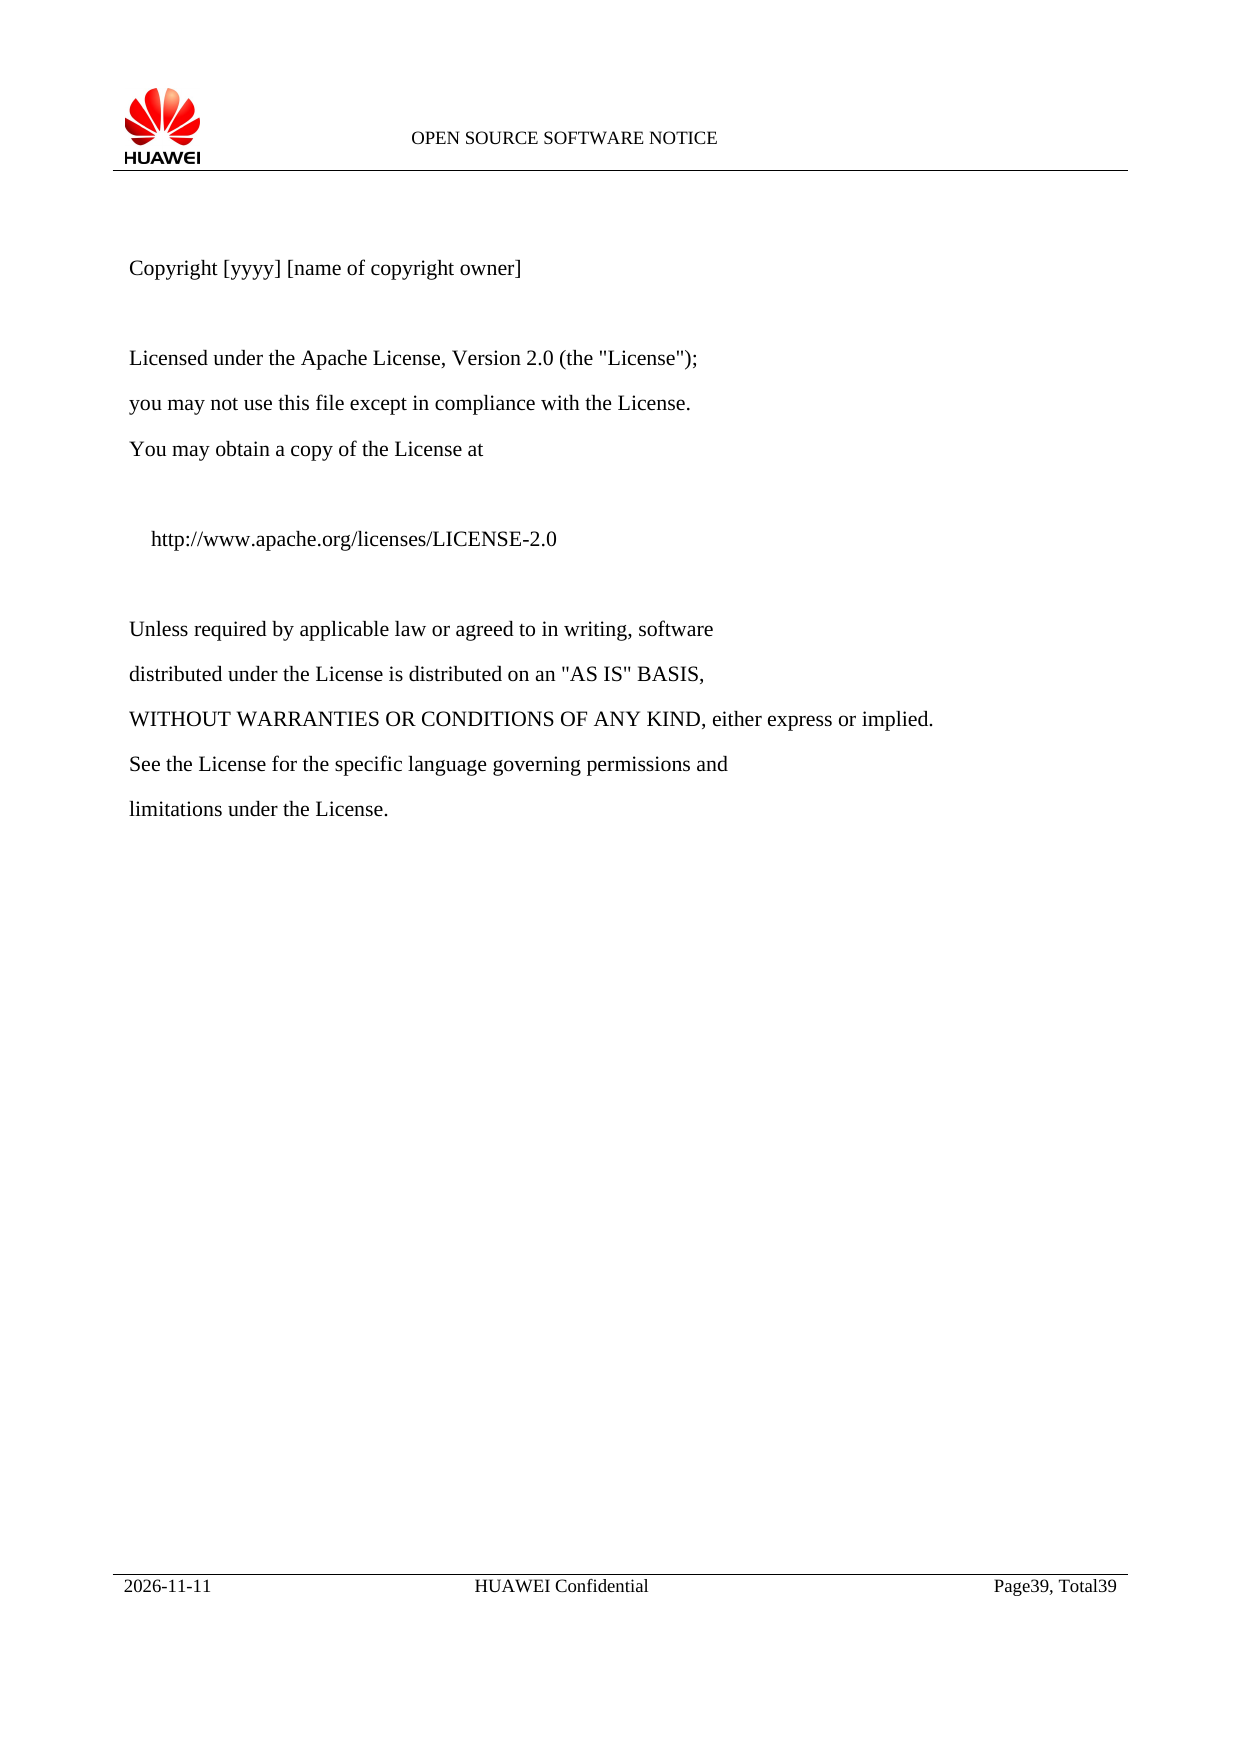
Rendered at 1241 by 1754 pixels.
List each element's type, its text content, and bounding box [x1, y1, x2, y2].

text limitations under the License. [112, 793, 1128, 825]
text you may not use this file except in compliance with the License. [112, 387, 1128, 419]
text http://www.apache.org/licenses/LICENSE-2.0 [112, 522, 1128, 554]
text Copyright [yyyy] [name of copyright owner] [112, 251, 1128, 284]
text See the License for the specific language governing permissions and [112, 748, 1128, 780]
text Licensed under the Apache License, Version 2.0 (the "License"); [112, 342, 1128, 374]
text You may obtain a copy of the License at [112, 432, 1128, 464]
text distributed under the License is distributed on an "AS IS" BASIS, [112, 657, 1128, 690]
picture [125, 88, 200, 164]
text WITHOUT WARRANTIES OR CONDITIONS OF ANY KIND, either express or implied. [112, 702, 1128, 735]
text Unless required by applicable law or agreed to in writing, software [112, 612, 1128, 645]
